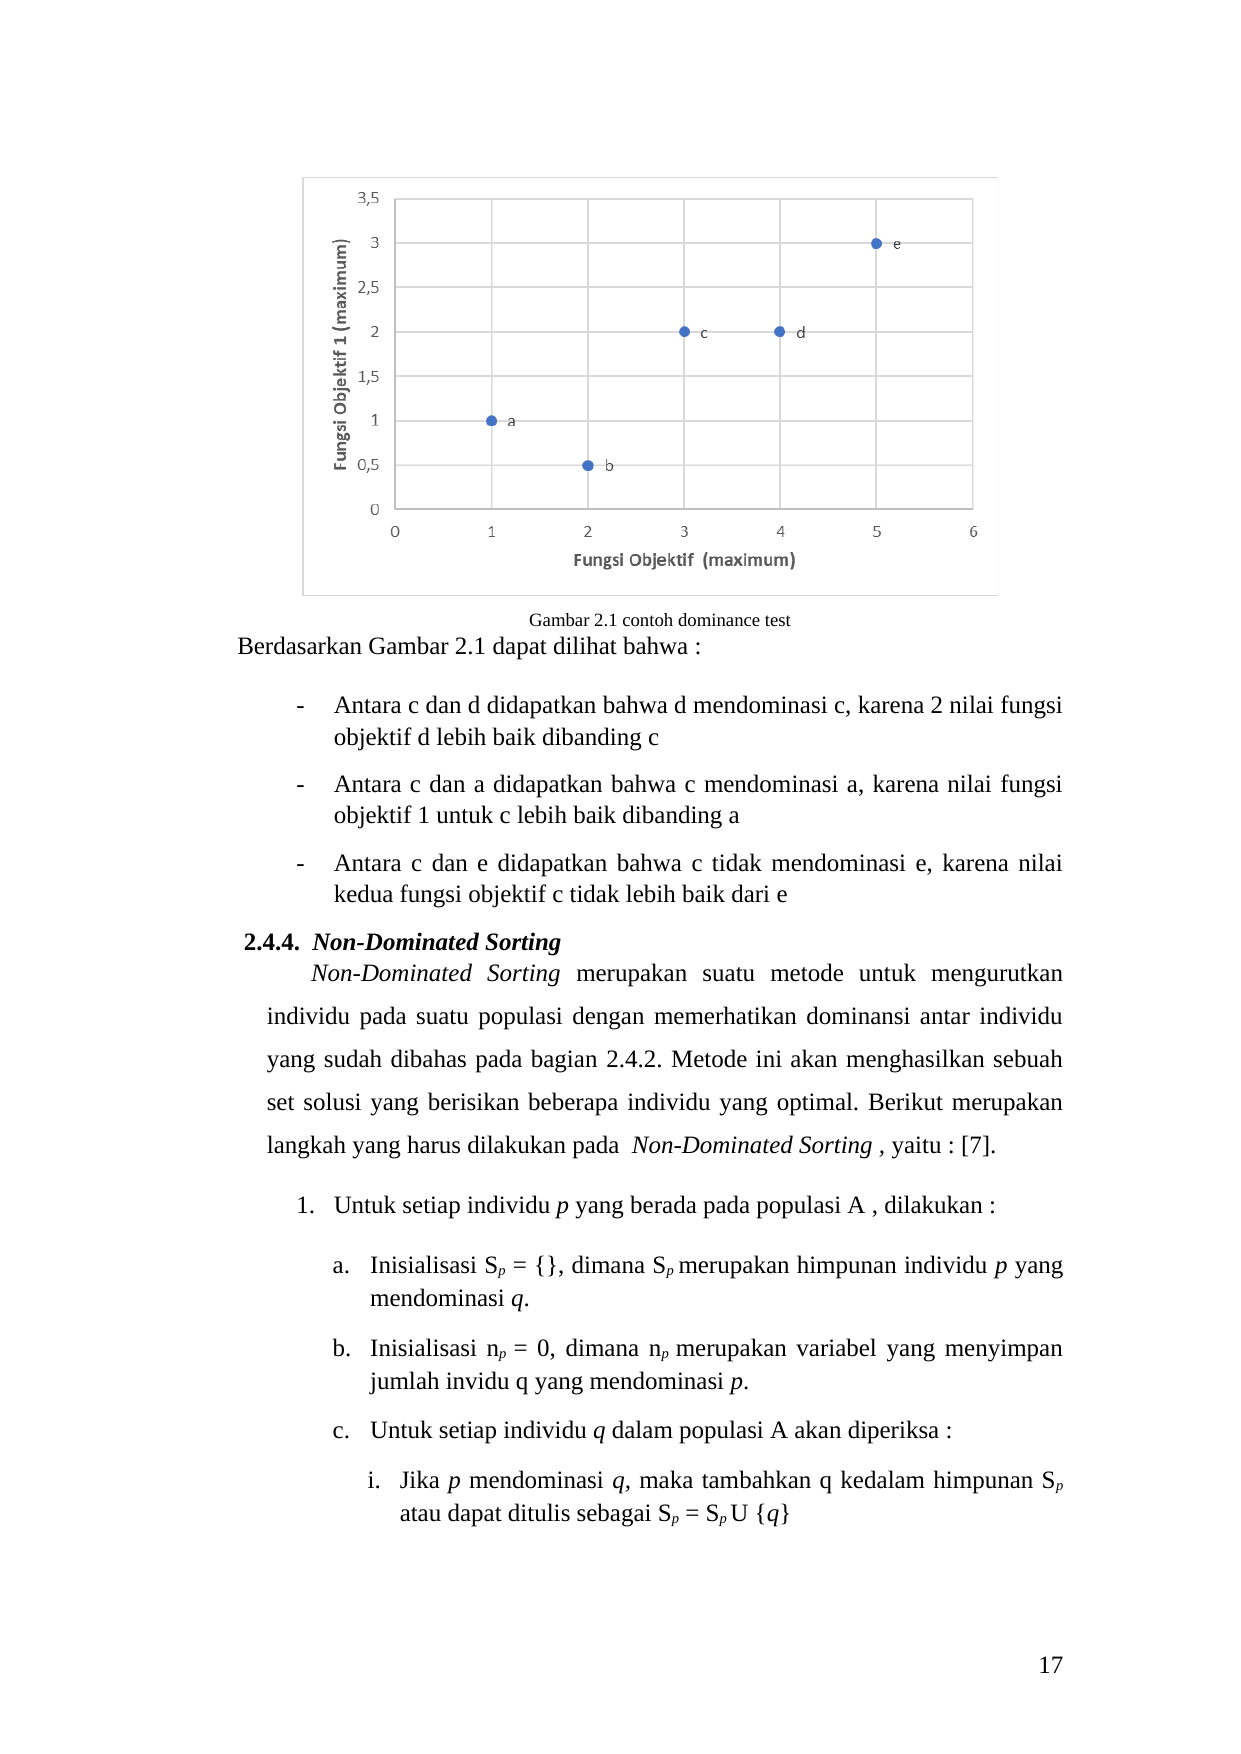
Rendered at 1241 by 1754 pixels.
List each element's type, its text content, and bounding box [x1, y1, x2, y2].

list Inisialisasi Sp = {}, dimana Sp merupakan himpunan individu p yang mendominasi q. [332, 1250, 1063, 1312]
list Antara c dan e didapatkan bahwa c tidak mendominasi e, karena nilai kedua fungsi objektif c tidak lebih baik dari e [296, 848, 1063, 908]
list Untuk setiap individu q dalam populasi A akan diperiksa : [332, 1415, 1063, 1444]
text Non-Dominated Sorting merupakan suatu metode untuk mengurutkan individu pada suatu populasi dengan memerhatikan dominansi antar individu yang sudah dibahas pada bagian 2.4.2. Metode ini akan menghasilkan sebuah set solusi yang berisikan beberapa individu yang optimal. Berikut merupakan langkah yang harus dilakukan pada Non-Dominated Sorting , yaitu :. [267, 958, 1063, 1159]
list Antara c dan a didapatkan bahwa c mendominasi a, karena nilai fungsi objektif 1 untuk c lebih baik dibanding a [296, 769, 1063, 829]
subtitle Non-Dominated Sorting [243, 927, 1063, 956]
list Untuk setiap individu p yang berada pada populasi A , dilakukan : [296, 1190, 1063, 1219]
picture [302, 177, 999, 596]
list Jika p mendominasi q, maka tambahkan q kedalam himpunan Sp atau dapat ditulis sebagai Sp = Sp U {q} [381, 1465, 1063, 1527]
list Antara c dan d didapatkan bahwa d mendominasi c, karena 2 nilai fungsi objektif d lebih baik dibanding c [296, 691, 1063, 750]
list Inisialisasi np = 0, dimana np merupakan variabel yang menyimpan jumlah invidu q yang mendominasi p. [332, 1333, 1063, 1394]
